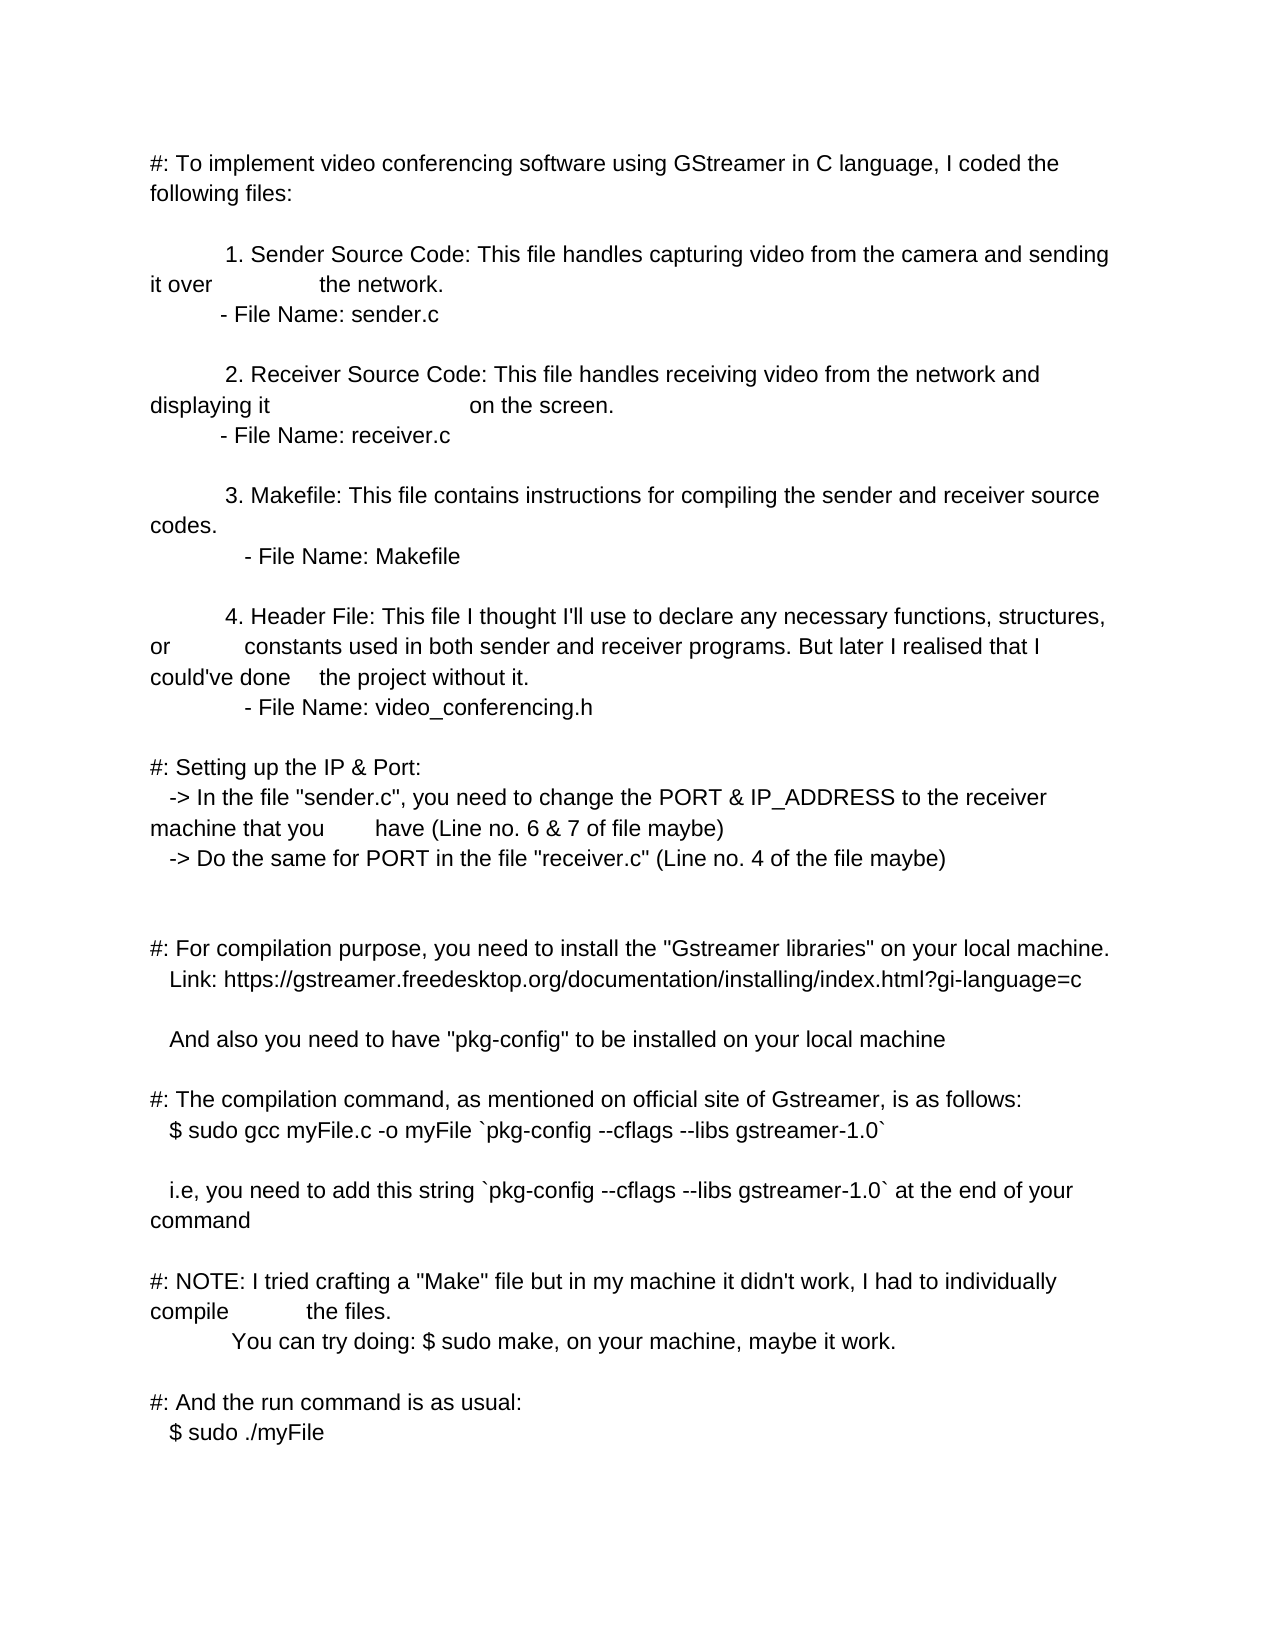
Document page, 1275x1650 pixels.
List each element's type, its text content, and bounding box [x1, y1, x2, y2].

text 4. Header File: This file I thought I'll use to declare any necessary functions, structures, or constants used in both sender and receiver programs. But later I realised that I could've done the project without it. [150, 603, 1125, 690]
text - File Name: Makefile [150, 543, 1125, 569]
text i.e, you need to add this string `pkg-config --cflags --libs gstreamer-1.0` at the end of your command [150, 1177, 1125, 1234]
text #: And the run command is as usual: [150, 1388, 1125, 1415]
text - File Name: receiver.c [150, 422, 1125, 448]
text $ sudo gcc myFile.c -o myFile `pkg-config --cflags --libs gstreamer-1.0` [150, 1117, 1125, 1143]
text #: For compilation purpose, you need to install the "Gstreamer libraries" on your local machine. [150, 935, 1125, 962]
text 1. Sender Source Code: This file handles capturing video from the camera and sending it over the network. [150, 241, 1125, 297]
text 2. Receiver Source Code: This file handles receiving video from the network and displaying it on the screen. [150, 361, 1125, 418]
text $ sudo ./myFile [150, 1419, 1125, 1445]
text Link: https://gstreamer.freedesktop.org/documentation/installing/index.html?gi-language=c [150, 966, 1125, 992]
text 3. Makefile: This file contains instructions for compiling the sender and receiver source codes. [150, 482, 1125, 539]
text #: Setting up the IP & Port: [150, 754, 1125, 781]
text -> In the file "sender.c", you need to change the PORT & IP_ADDRESS to the receiver machine that you have (Line no. 6 & 7 of file maybe) [150, 784, 1125, 841]
text You can try doing: $ sudo make, on your machine, maybe it work. [150, 1328, 1125, 1354]
text - File Name: video_conferencing.h [150, 694, 1125, 720]
text #: The compilation command, as mentioned on official site of Gstreamer, is as follows: [150, 1086, 1125, 1113]
text -> Do the same for PORT in the file "receiver.c" (Line no. 4 of the file maybe) [150, 845, 1125, 871]
text #: NOTE: I tried crafting a "Make" file but in my machine it didn't work, I had to individually compile the files. [150, 1268, 1125, 1324]
text And also you need to have "pkg-config" to be installed on your local machine [150, 1026, 1125, 1052]
text - File Name: sender.c [150, 301, 1125, 327]
text #: To implement video conferencing software using GStreamer in C language, I coded the following files: [150, 150, 1125, 207]
